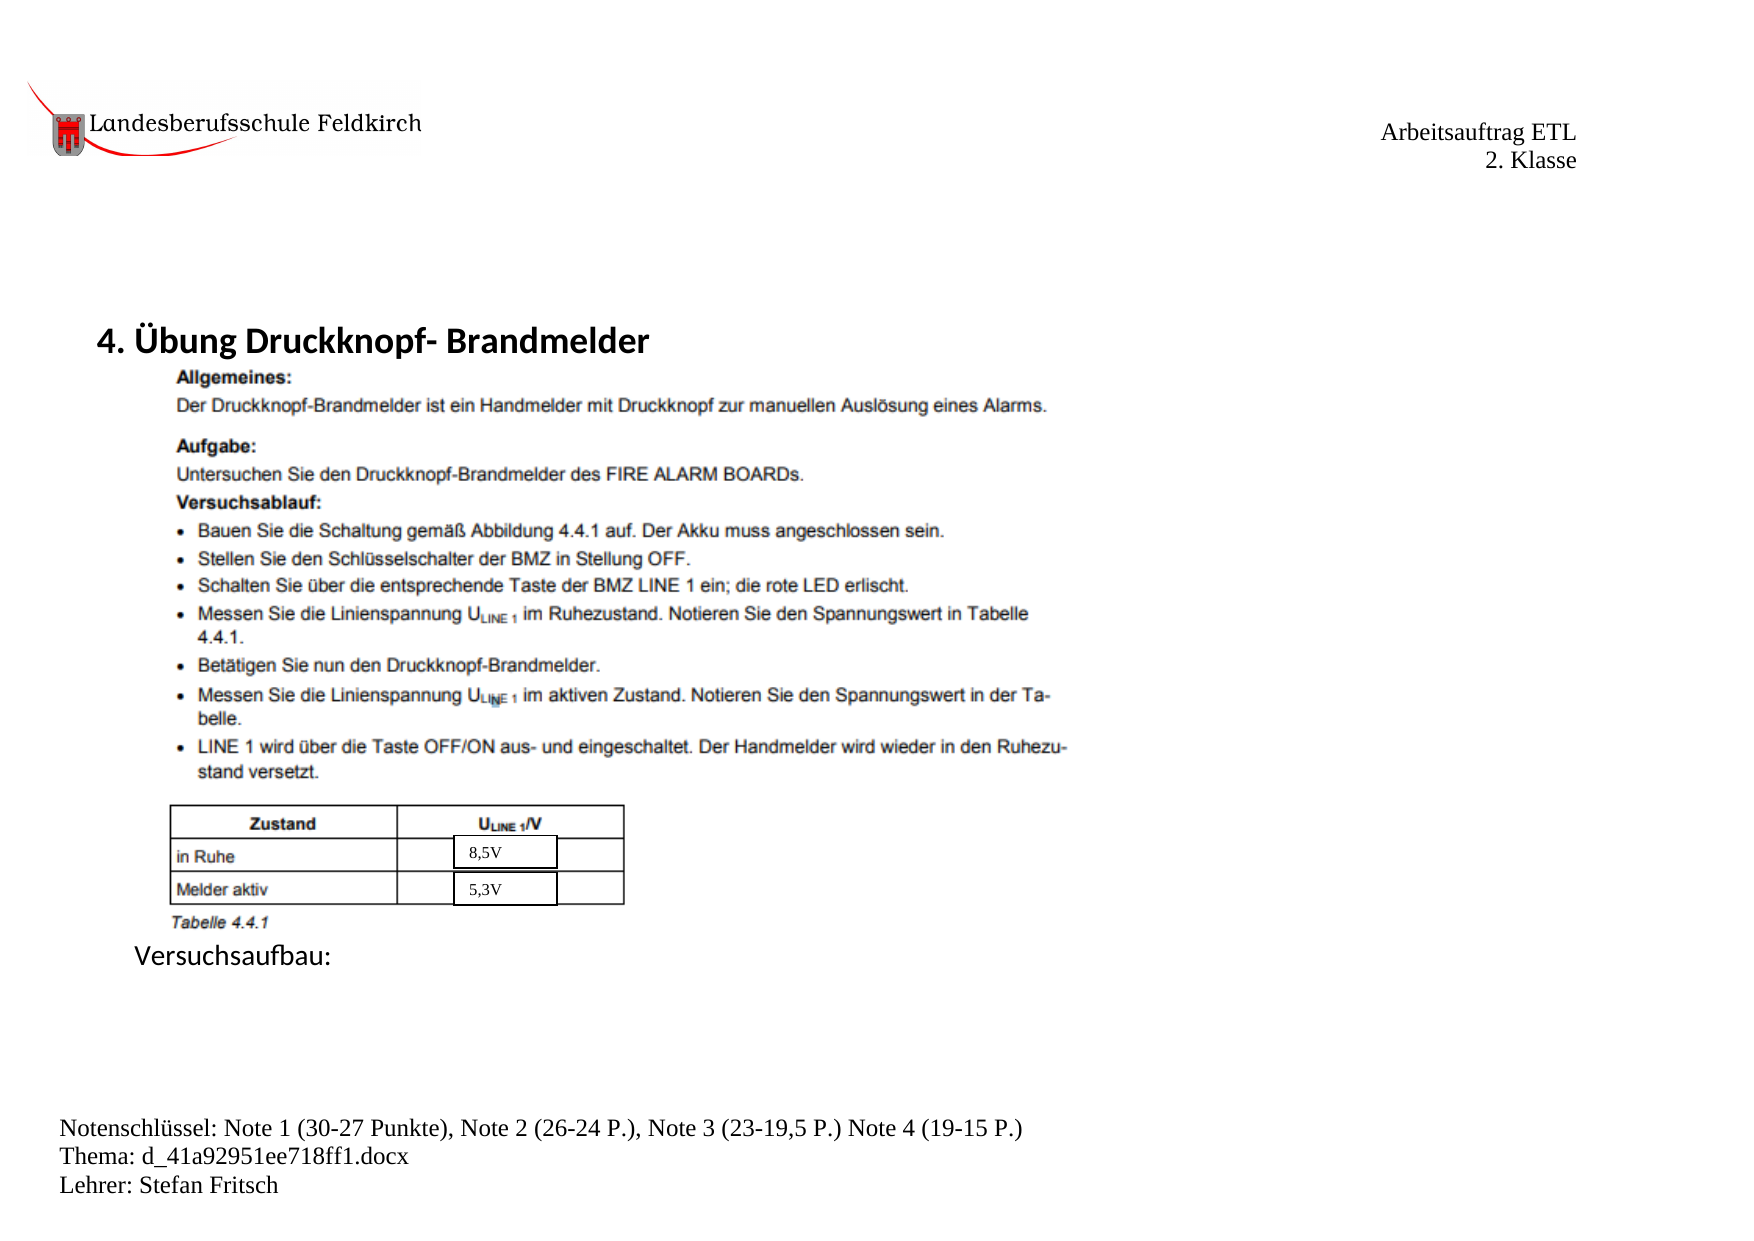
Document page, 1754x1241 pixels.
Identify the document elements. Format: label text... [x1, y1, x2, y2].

list Versuchsaufbau: [134, 937, 1577, 973]
picture [134, 362, 1105, 938]
list Übung Druckknopf- Brandmelder [97, 317, 1577, 362]
picture [27, 80, 421, 156]
